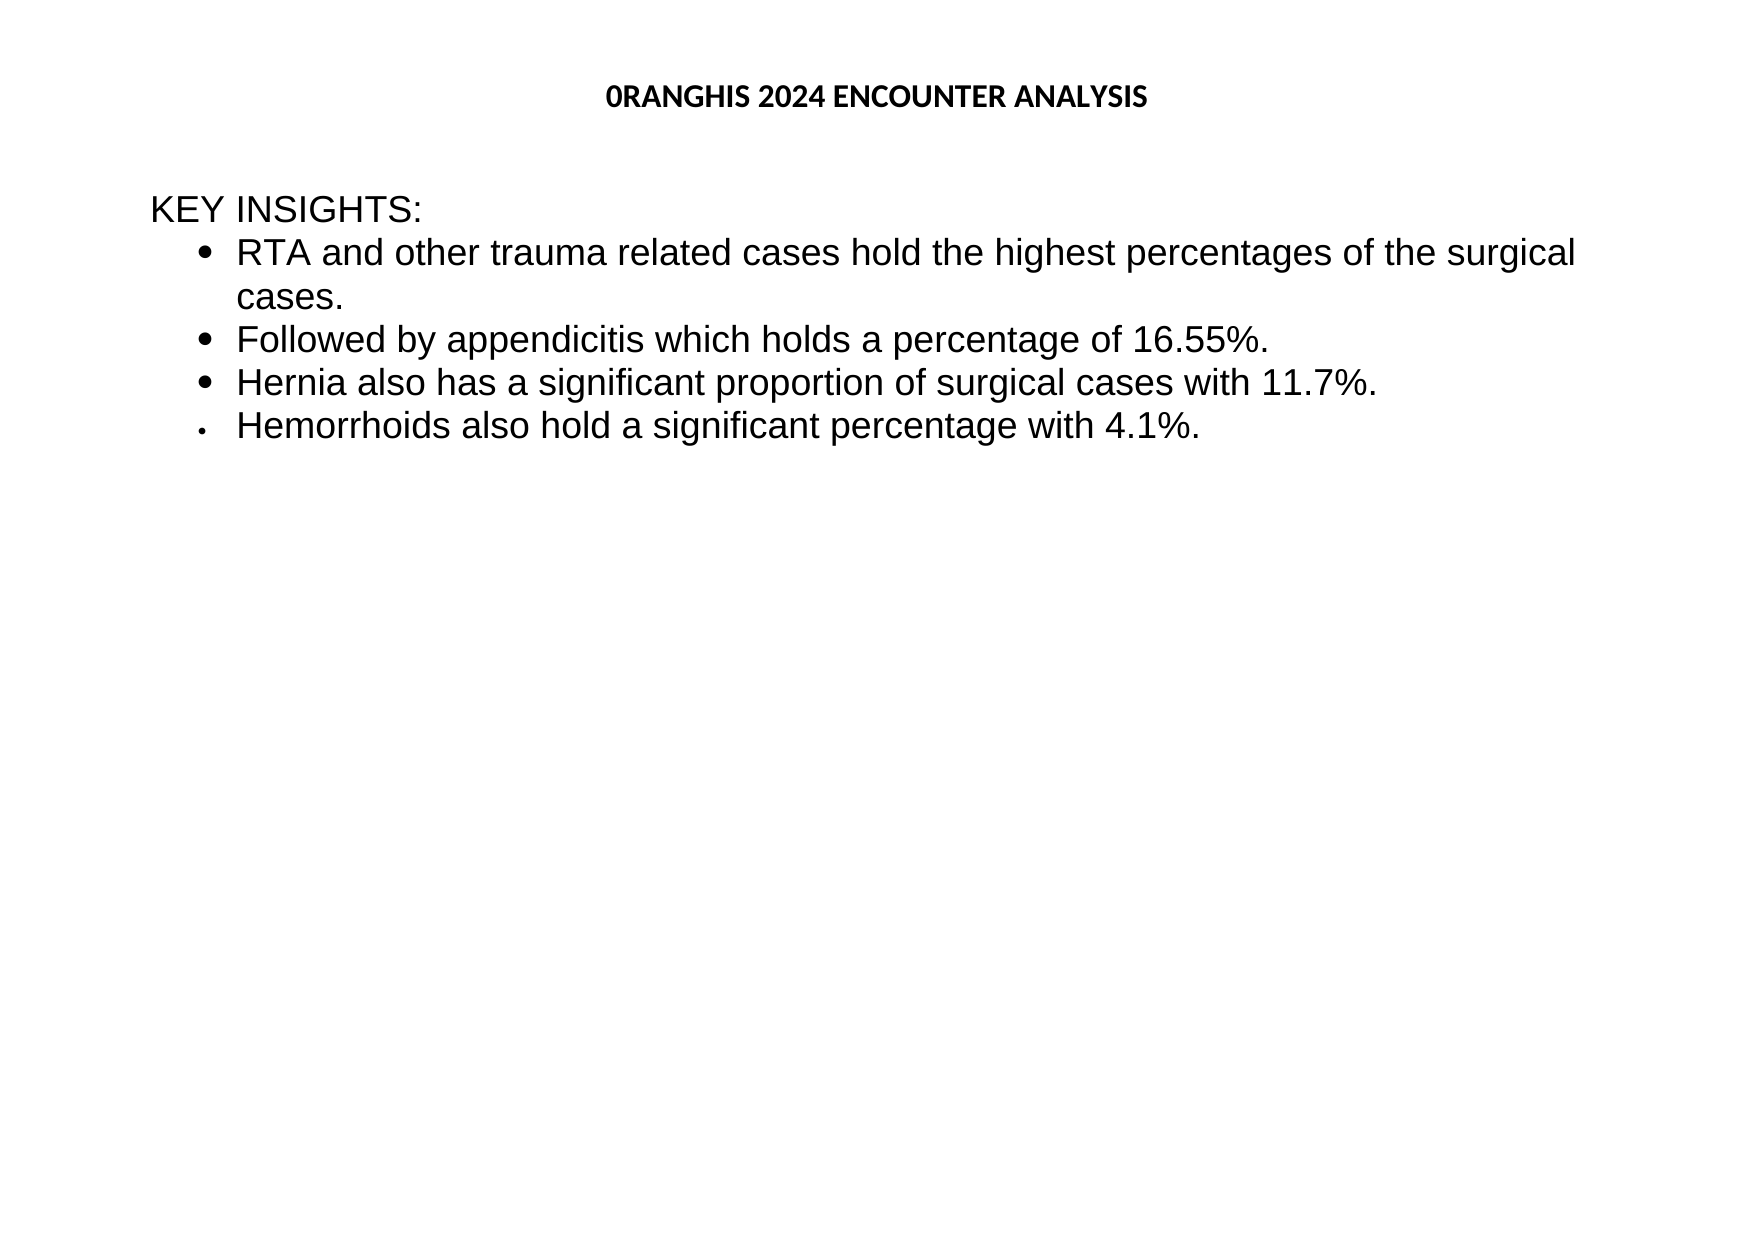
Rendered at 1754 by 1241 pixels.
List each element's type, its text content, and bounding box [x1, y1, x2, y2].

text KEY INSIGHTS: [150, 187, 1604, 231]
list Hemorrhoids also hold a significant percentage with 4.1%. [198, 403, 1604, 447]
list Followed by appendicitis which holds a percentage of 16.55%. [198, 317, 1604, 360]
list RTA and other trauma related cases hold the highest percentages of the surgical cases. [198, 231, 1604, 317]
list Hernia also has a significant proportion of surgical cases with 11.7%. [198, 360, 1604, 403]
